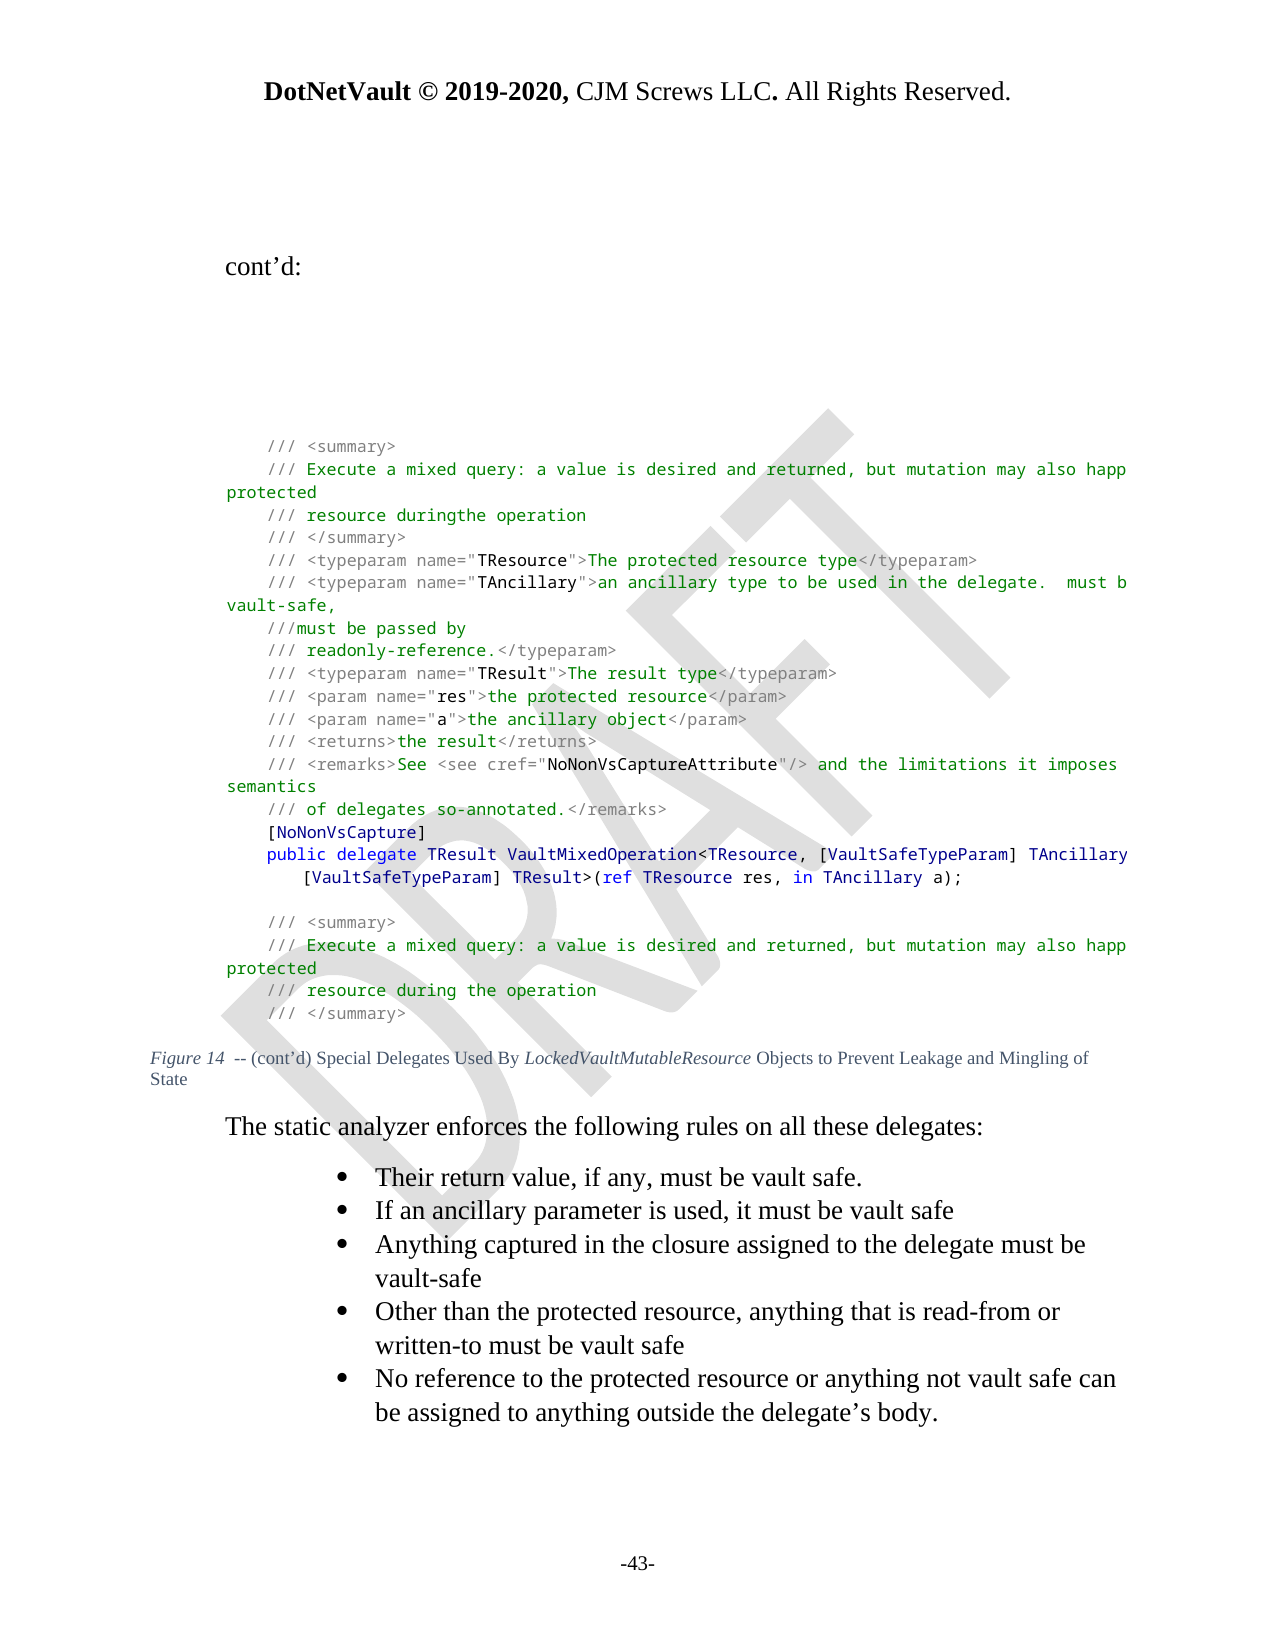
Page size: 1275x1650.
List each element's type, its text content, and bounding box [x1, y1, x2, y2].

text cont’d: [150, 250, 1125, 1027]
list Other than the protected resource, anything that is read-from or written-to must be vault safe [337, 1295, 1125, 1360]
text Figure 14 -- (cont’d) Special Delegates Used By LockedVaultMutableResource Objects to Prevent Leakage and Mingling of State [150, 1047, 1125, 1090]
text The static analyzer enforces the following rules on all these delegates: [150, 1111, 1125, 1142]
list Their return value, if any, must be vault safe. [337, 1161, 1125, 1192]
list If an ancillary parameter is used, it must be vault safe [337, 1194, 1125, 1226]
list Anything captured in the closure assigned to the delegate must be vault-safe [337, 1228, 1125, 1293]
list No reference to the protected resource or anything not vault safe can be assigned to anything outside the delegate’s body. [337, 1363, 1125, 1427]
